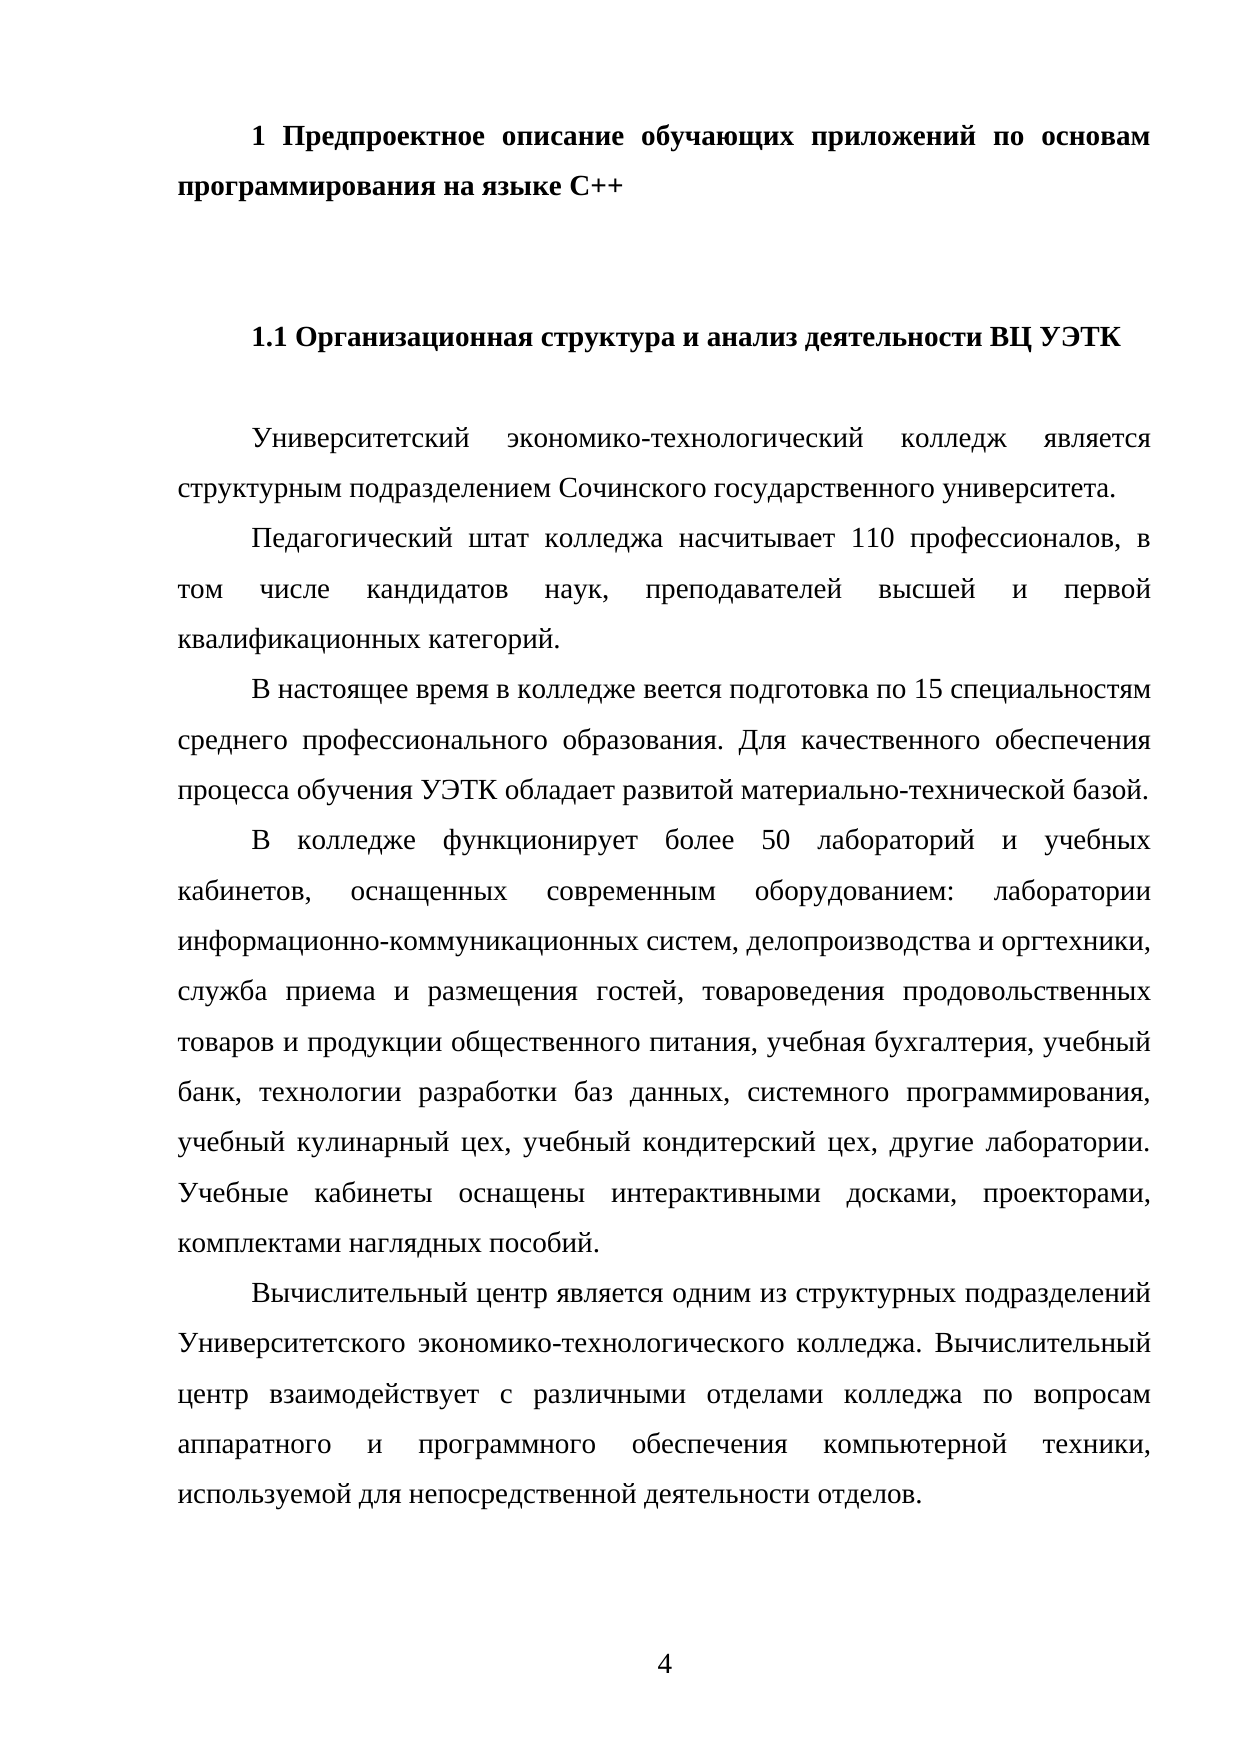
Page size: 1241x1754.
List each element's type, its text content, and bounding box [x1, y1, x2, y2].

text Университетский экономико-технологический колледж является структурным подразделением Сочинского государственного университета. [177, 420, 1152, 504]
subtitle 1.1 Организационная структура и анализ деятельности ВЦ УЭТК [177, 319, 1152, 353]
text В колледже функционирует более 50 лабораторий и учебных кабинетов, оснащенных современным оборудованием: лаборатории информационно-коммуникационных систем, делопроизводства и оргтехники, служба приема и размещения гостей, товароведения продовольственных товаров и продукции общественного питания, учебная бухгалтерия, учебный банк, технологии разработки баз данных, системного программирования, учебный кулинарный цех, учебный кондитерский цех, другие лаборатории. Учебные кабинеты оснащены интерактивными досками, проекторами, комплектами наглядных пособий. [177, 822, 1152, 1258]
text В настоящее время в колледже веется подготовка по 15 специальностям среднего профессионального образования. Для качественного обеспечения процесса обучения УЭТК обладает развитой материально-технической базой. [177, 672, 1152, 806]
subtitle 1 Предпроектное описание обучающих приложений по основам программирования на языке C++ [177, 118, 1152, 202]
text Педагогический штат колледжа насчитывает 110 профессионалов, в том числе кандидатов наук, преподавателей высшей и первой квалификационных категорий. [177, 521, 1152, 655]
text Вычислительный центр является одним из структурных подразделений Университетского экономико-технологического колледжа. Вычислительный центр взаимодействует с различными отделами колледжа по вопросам аппаратного и программного обеспечения компьютерной техники, используемой для непосредственной деятельности отделов. [177, 1275, 1152, 1510]
